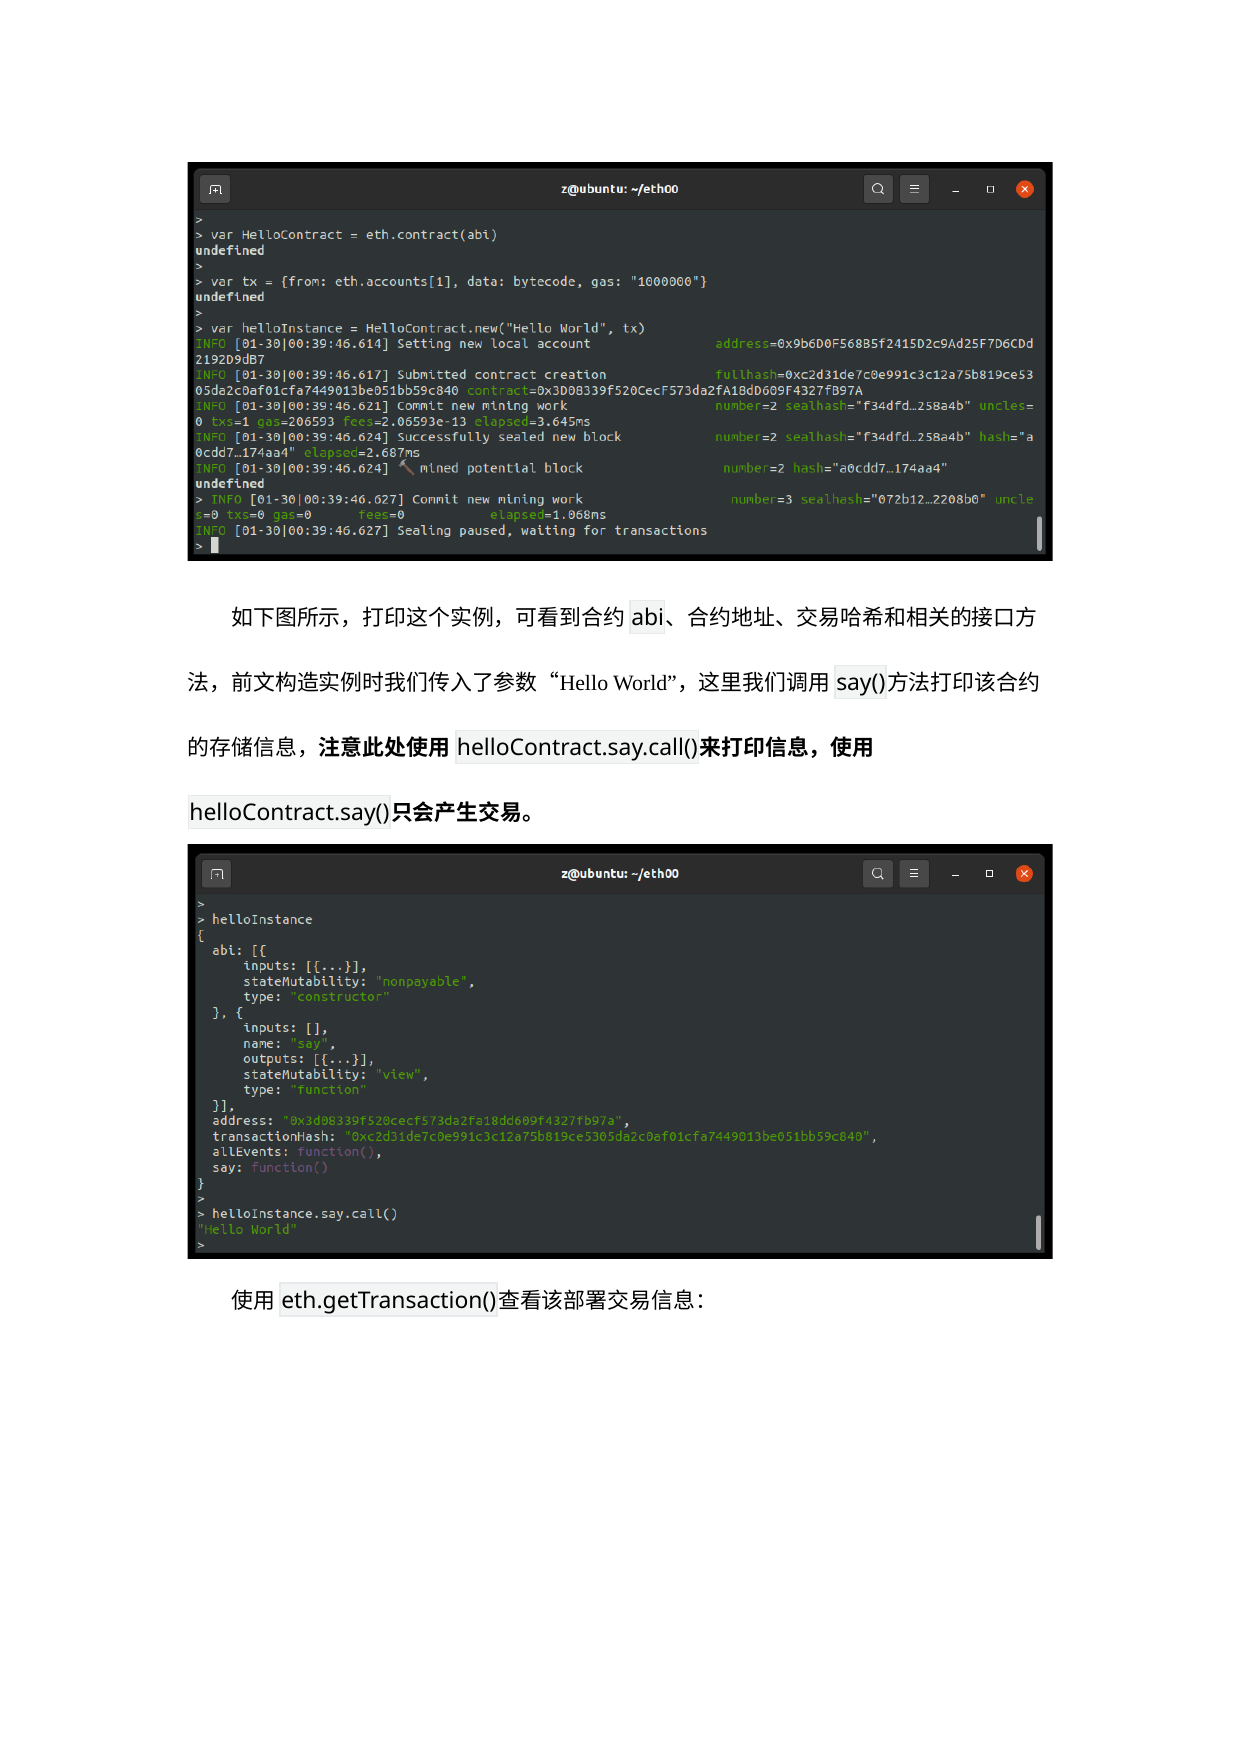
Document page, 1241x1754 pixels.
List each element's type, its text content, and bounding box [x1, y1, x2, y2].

text 使用eth.getTransaction()查看该部署交易信息： [187, 1267, 1053, 1332]
picture [187, 844, 1053, 1259]
text 如下图所示，打印这个实例，可看到合约abi、合约地址、交易哈希和相关的接口方法，前文构造实例时我们传入了参数“Hello World”，这里我们调用say()方法打印该合约的存储信息，注意此处使用 helloContract.say.call()来打印信息，使用helloContract.say()只会产生交易。 [187, 584, 1053, 844]
picture [187, 162, 1053, 561]
